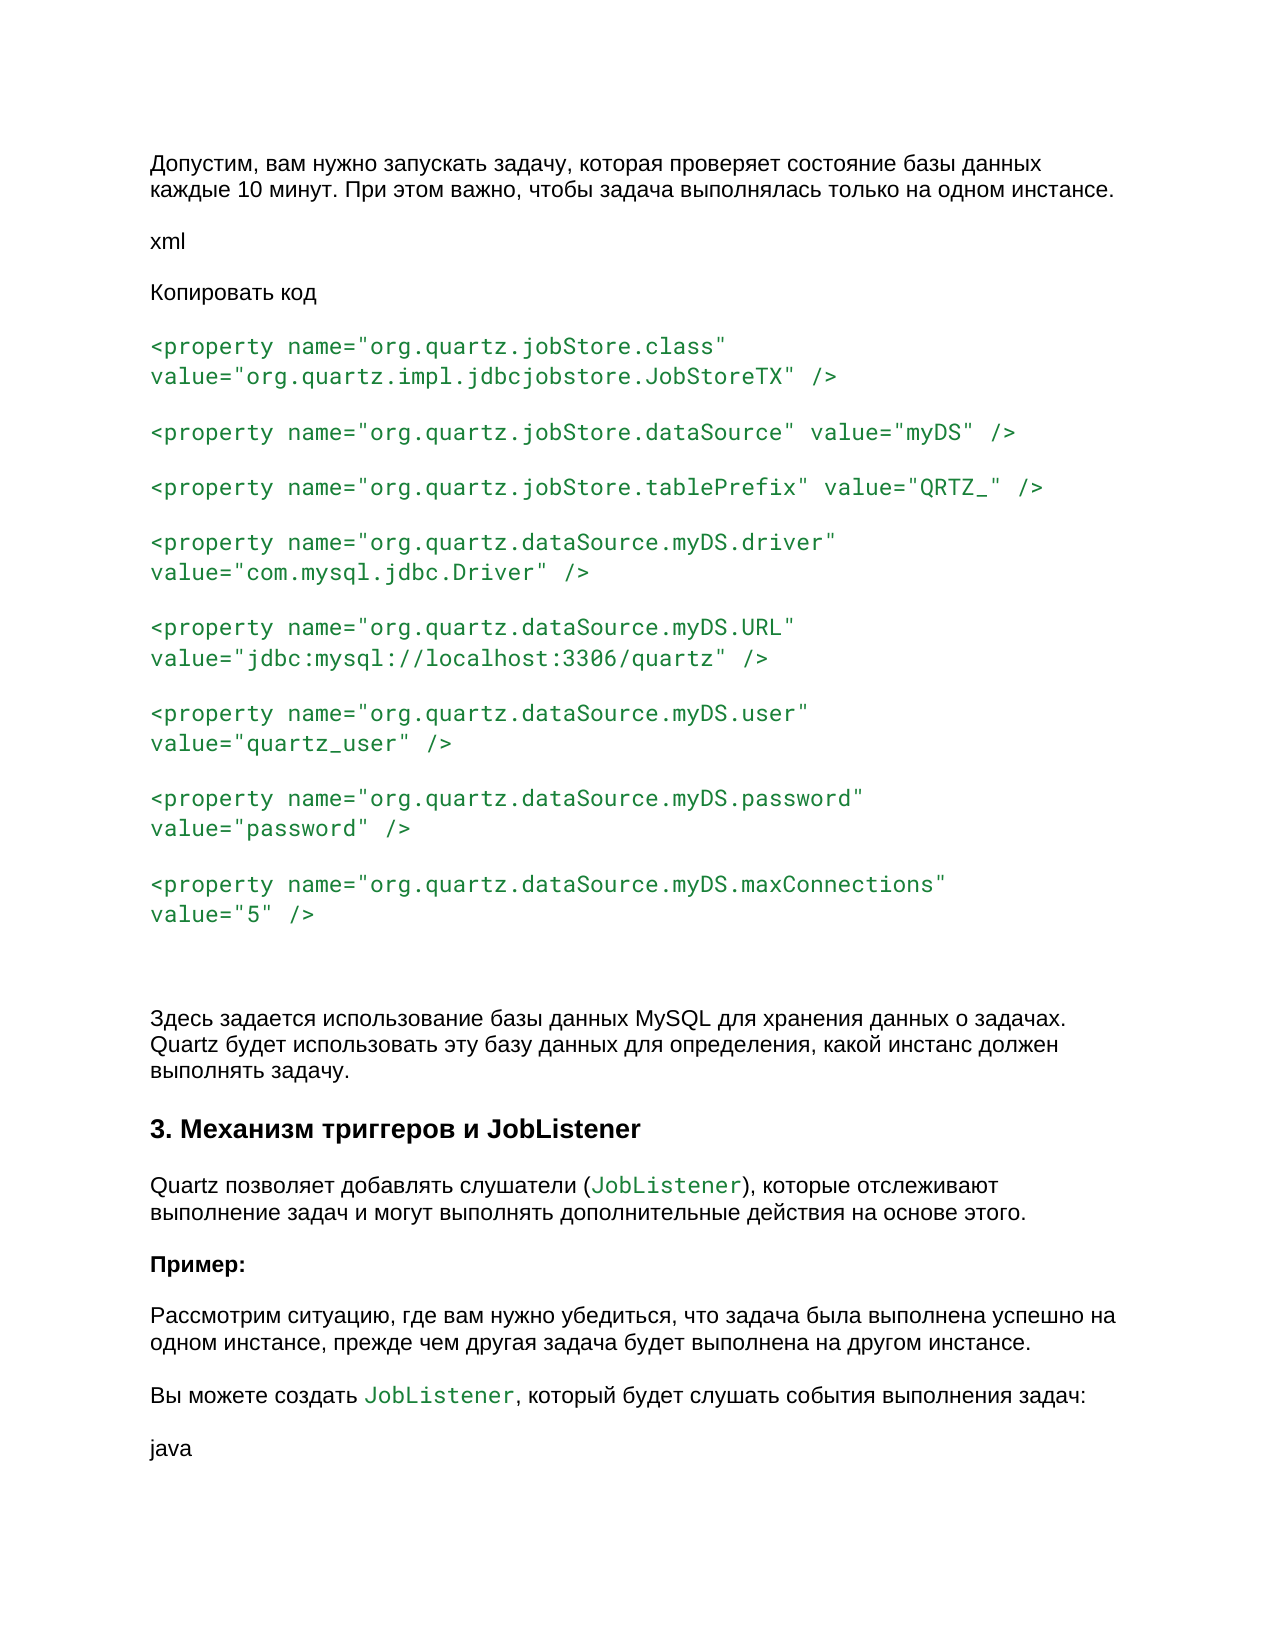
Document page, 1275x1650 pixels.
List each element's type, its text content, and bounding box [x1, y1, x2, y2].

text Здесь задается использование базы данных MySQL для хранения данных о задачах. Quartz будет использовать эту базу данных для определения, какой инстанс должен выполнять задачу. [150, 1005, 1125, 1084]
text <property name="org.quartz.jobStore.class" value="org.quartz.impl.jdbcjobstore.JobStoreTX" /> [150, 330, 1125, 391]
text <property name="org.quartz.jobStore.tablePrefix" value="QRTZ_" /> [150, 471, 1125, 501]
subtitle 3. Механизм триггеров и JobListener [150, 1113, 1125, 1144]
text Quartz позволяет добавлять слушатели (JobListener), которые отслеживают выполнение задач и могут выполнять дополнительные действия на основе этого. [150, 1169, 1125, 1226]
text Копировать код [150, 279, 1125, 305]
text java [150, 1435, 1125, 1461]
text <property name="org.quartz.dataSource.myDS.password" value="password" /> [150, 782, 1125, 843]
text <property name="org.quartz.dataSource.myDS.user" value="quartz_user" /> [150, 697, 1125, 757]
text Допустим, вам нужно запускать задачу, которая проверяет состояние базы данных каждые 10 минут. При этом важно, чтобы задача выполнялась только на одном инстансе. [150, 150, 1125, 203]
text Рассмотрим ситуацию, где вам нужно убедиться, что задача была выполнена успешно на одном инстансе, прежде чем другая задача будет выполнена на другом инстансе. [150, 1302, 1125, 1355]
text xml [150, 228, 1125, 254]
text Вы можете создать JobListener, который будет слушать события выполнения задач: [150, 1380, 1125, 1410]
text <property name="org.quartz.jobStore.dataSource" value="myDS" /> [150, 416, 1125, 446]
subtitle Пример: [150, 1251, 1125, 1277]
text <property name="org.quartz.dataSource.myDS.maxConnections" value="5" /> [150, 868, 1125, 928]
text <property name="org.quartz.dataSource.myDS.driver" value="com.mysql.jdbc.Driver" /> [150, 526, 1125, 587]
text <property name="org.quartz.dataSource.myDS.URL" value="jdbc:mysql://localhost:3306/quartz" /> [150, 612, 1125, 672]
